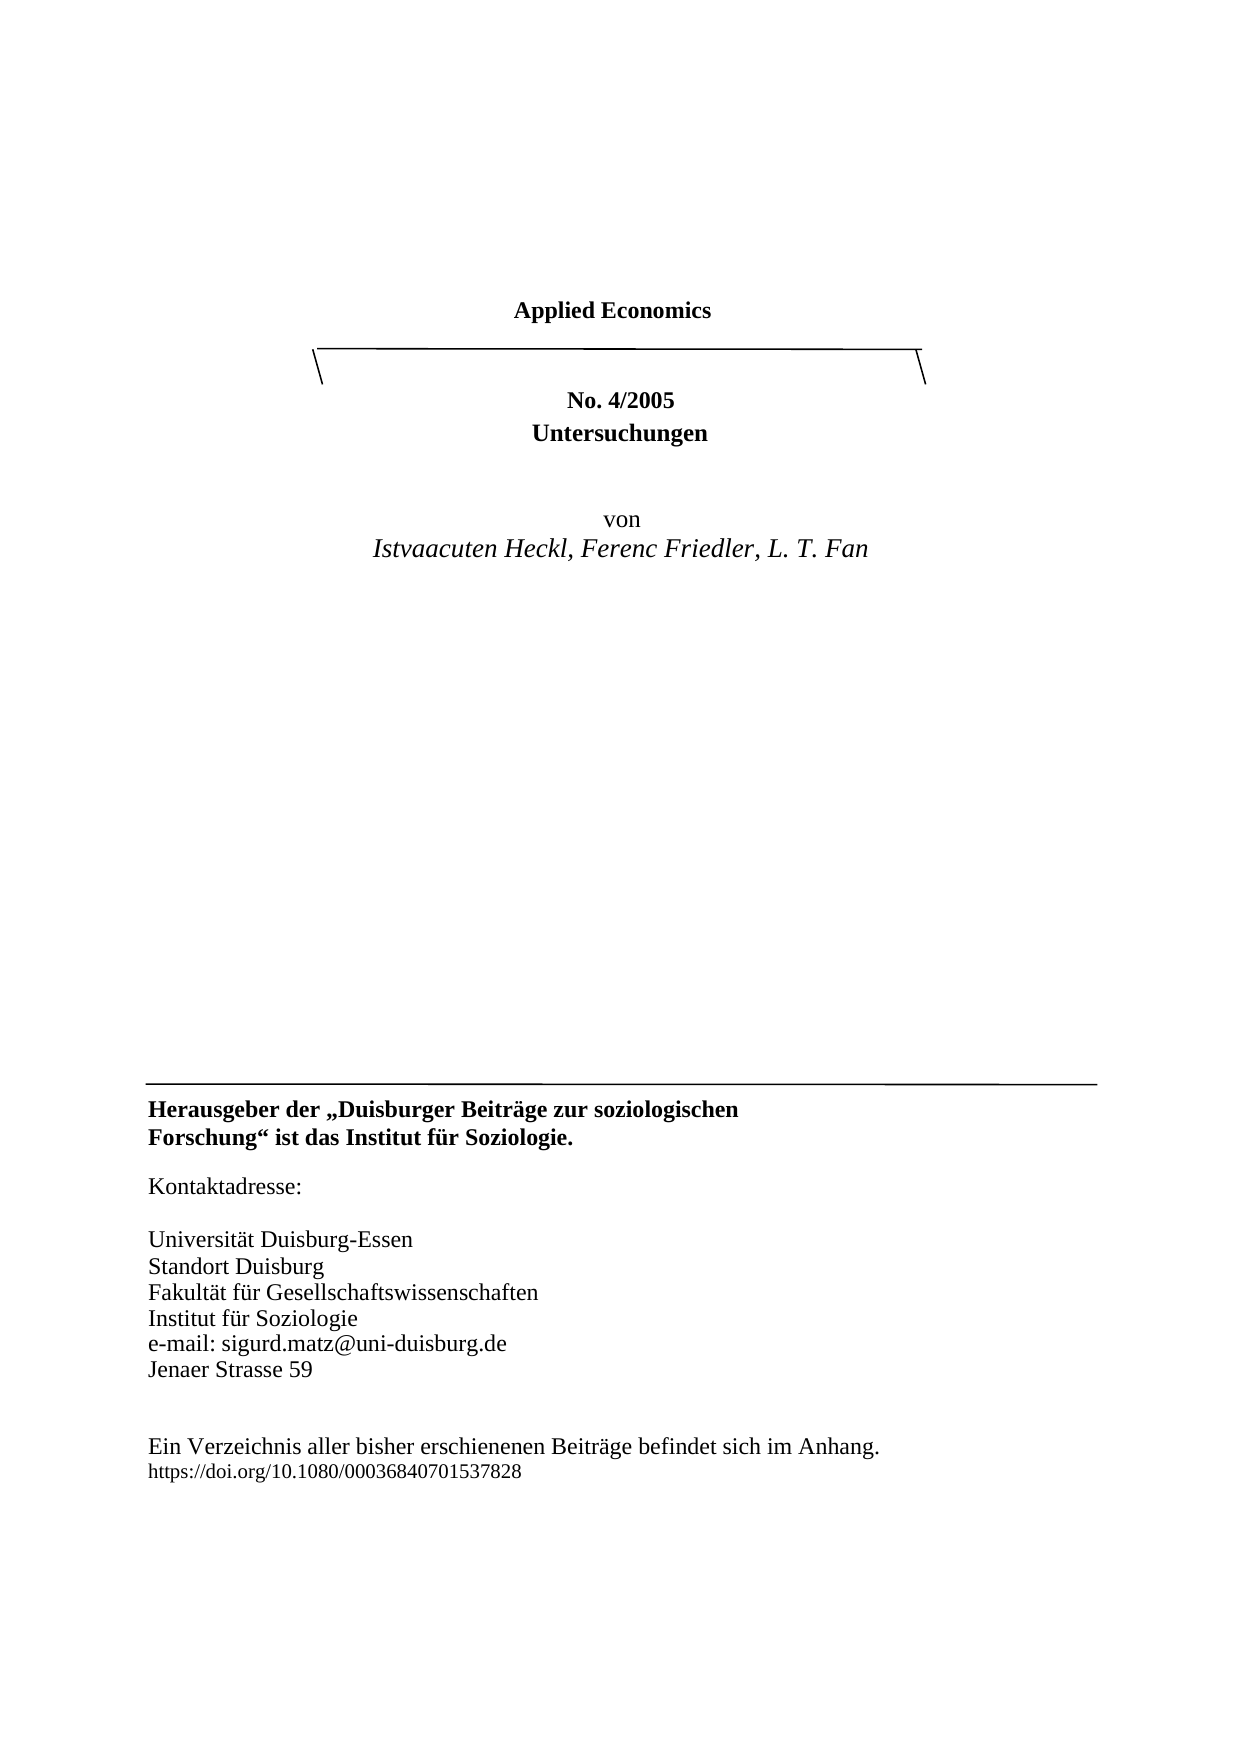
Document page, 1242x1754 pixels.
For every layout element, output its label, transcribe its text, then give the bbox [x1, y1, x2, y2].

text Ein Verzeichnis aller bisher erschienenen Beiträge befindet sich im Anhang. [148, 1432, 1092, 1459]
text Institut für Soziologie [148, 1306, 1092, 1332]
text Fakultät für Gesellschaftswissenschaften [148, 1280, 1092, 1306]
text Kontaktadresse: [148, 1172, 1092, 1199]
text Jenaer Strasse 59 [148, 1357, 443, 1383]
text https://doi.org/10.1080/00036840701537828 [148, 1459, 1092, 1483]
text No. 4/2005 [148, 386, 1094, 414]
text Untersuchungen [148, 418, 1092, 446]
text von [148, 504, 1096, 533]
text Applied Economics [148, 297, 1077, 324]
text Standort Duisburg [148, 1253, 1092, 1280]
text Universität Duisburg-Essen [148, 1225, 1092, 1253]
text Herausgeber der „Duisburger Beiträge zur soziologischen Forschung“ ist das Institut für Soziologie. [148, 1096, 837, 1150]
text e-mail: sigurd.matz@uni-duisburg.de [148, 1332, 1092, 1357]
text Istvaacuten Heckl, Ferenc Friedler, L. T. Fan [148, 533, 1094, 564]
